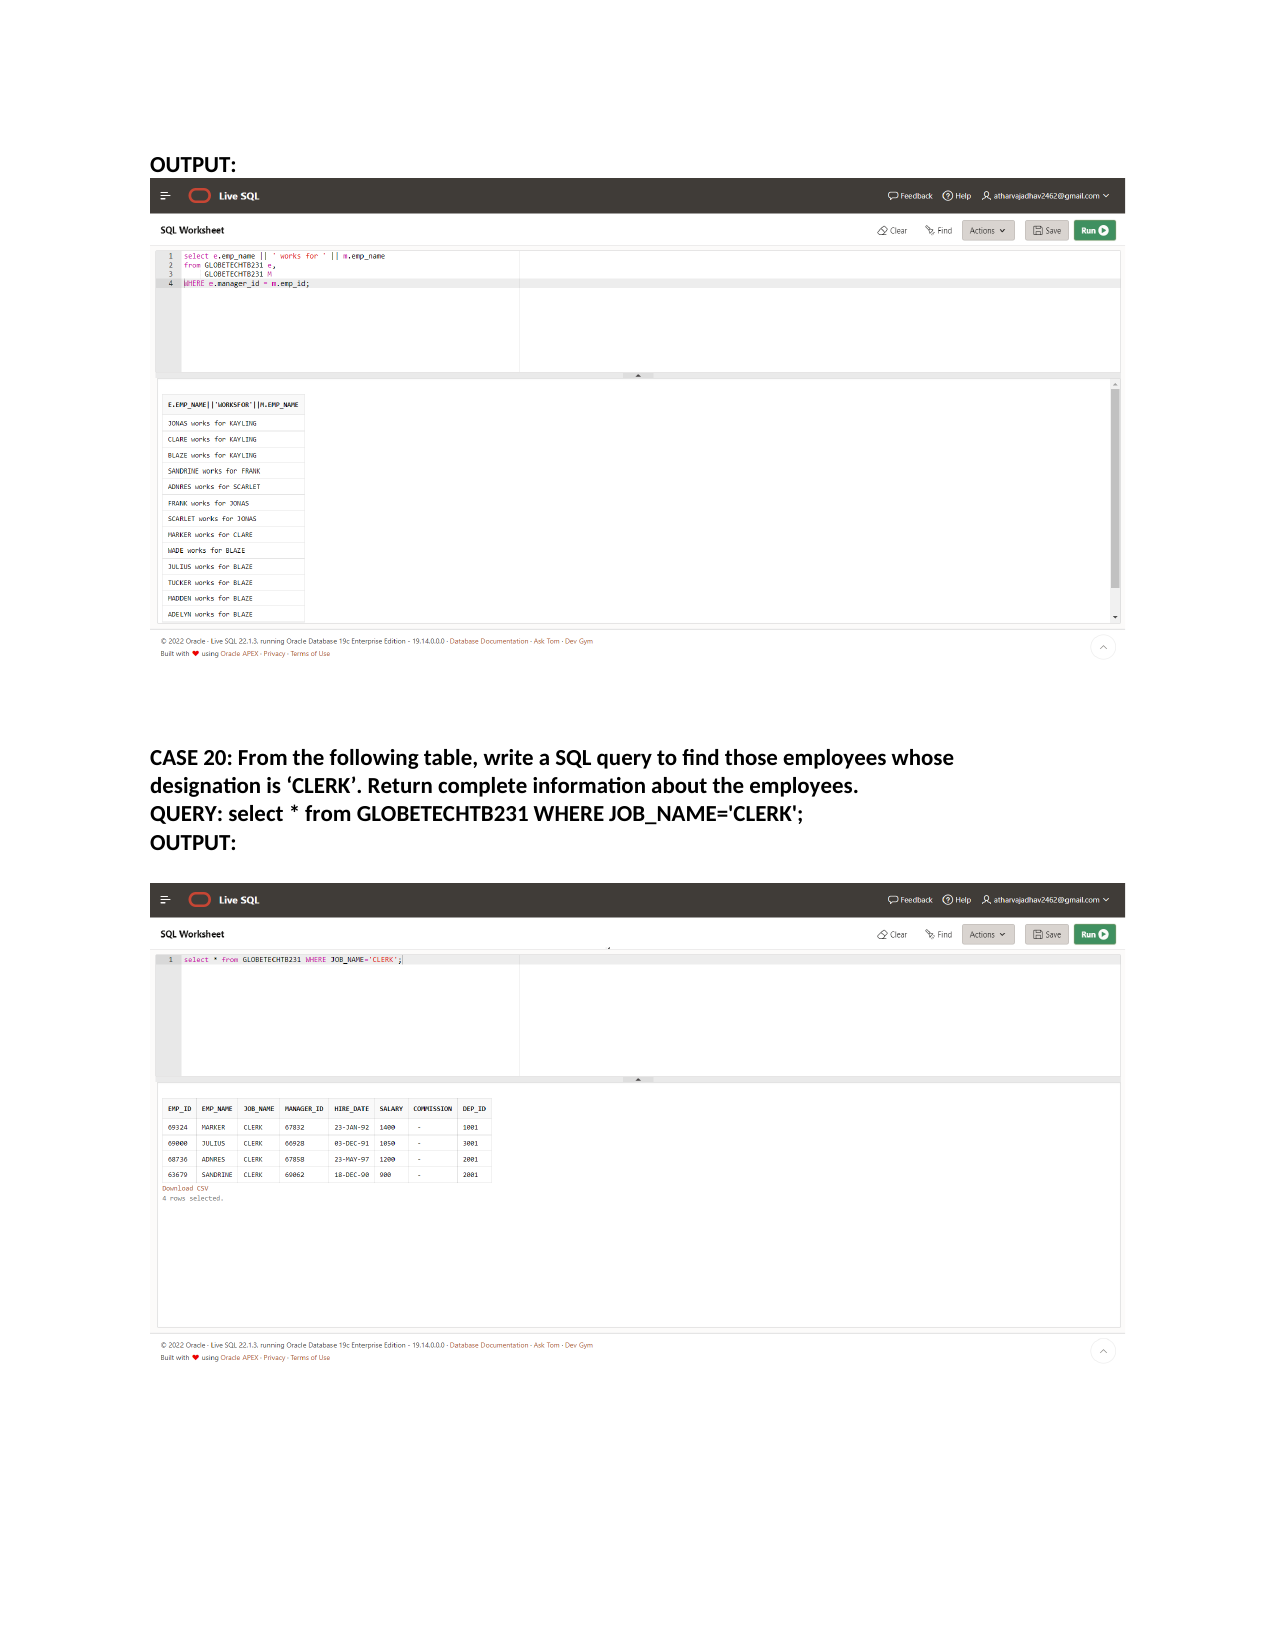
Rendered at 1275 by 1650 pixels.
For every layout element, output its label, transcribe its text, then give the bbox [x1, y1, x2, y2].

text OUTPUT: [150, 150, 1125, 178]
text OUTPUT: [150, 828, 1125, 856]
picture [150, 178, 1125, 660]
text designation is ‘CLERK’. Return complete information about the employees. [150, 772, 1125, 799]
text QUERY: select * from GLOBETECHTB231 WHERE JOB_NAME='CLERK'; [150, 799, 1125, 828]
text CASE 20: From the following table, write a SQL query to find those employees whose [150, 743, 1125, 772]
picture [150, 883, 1125, 1366]
